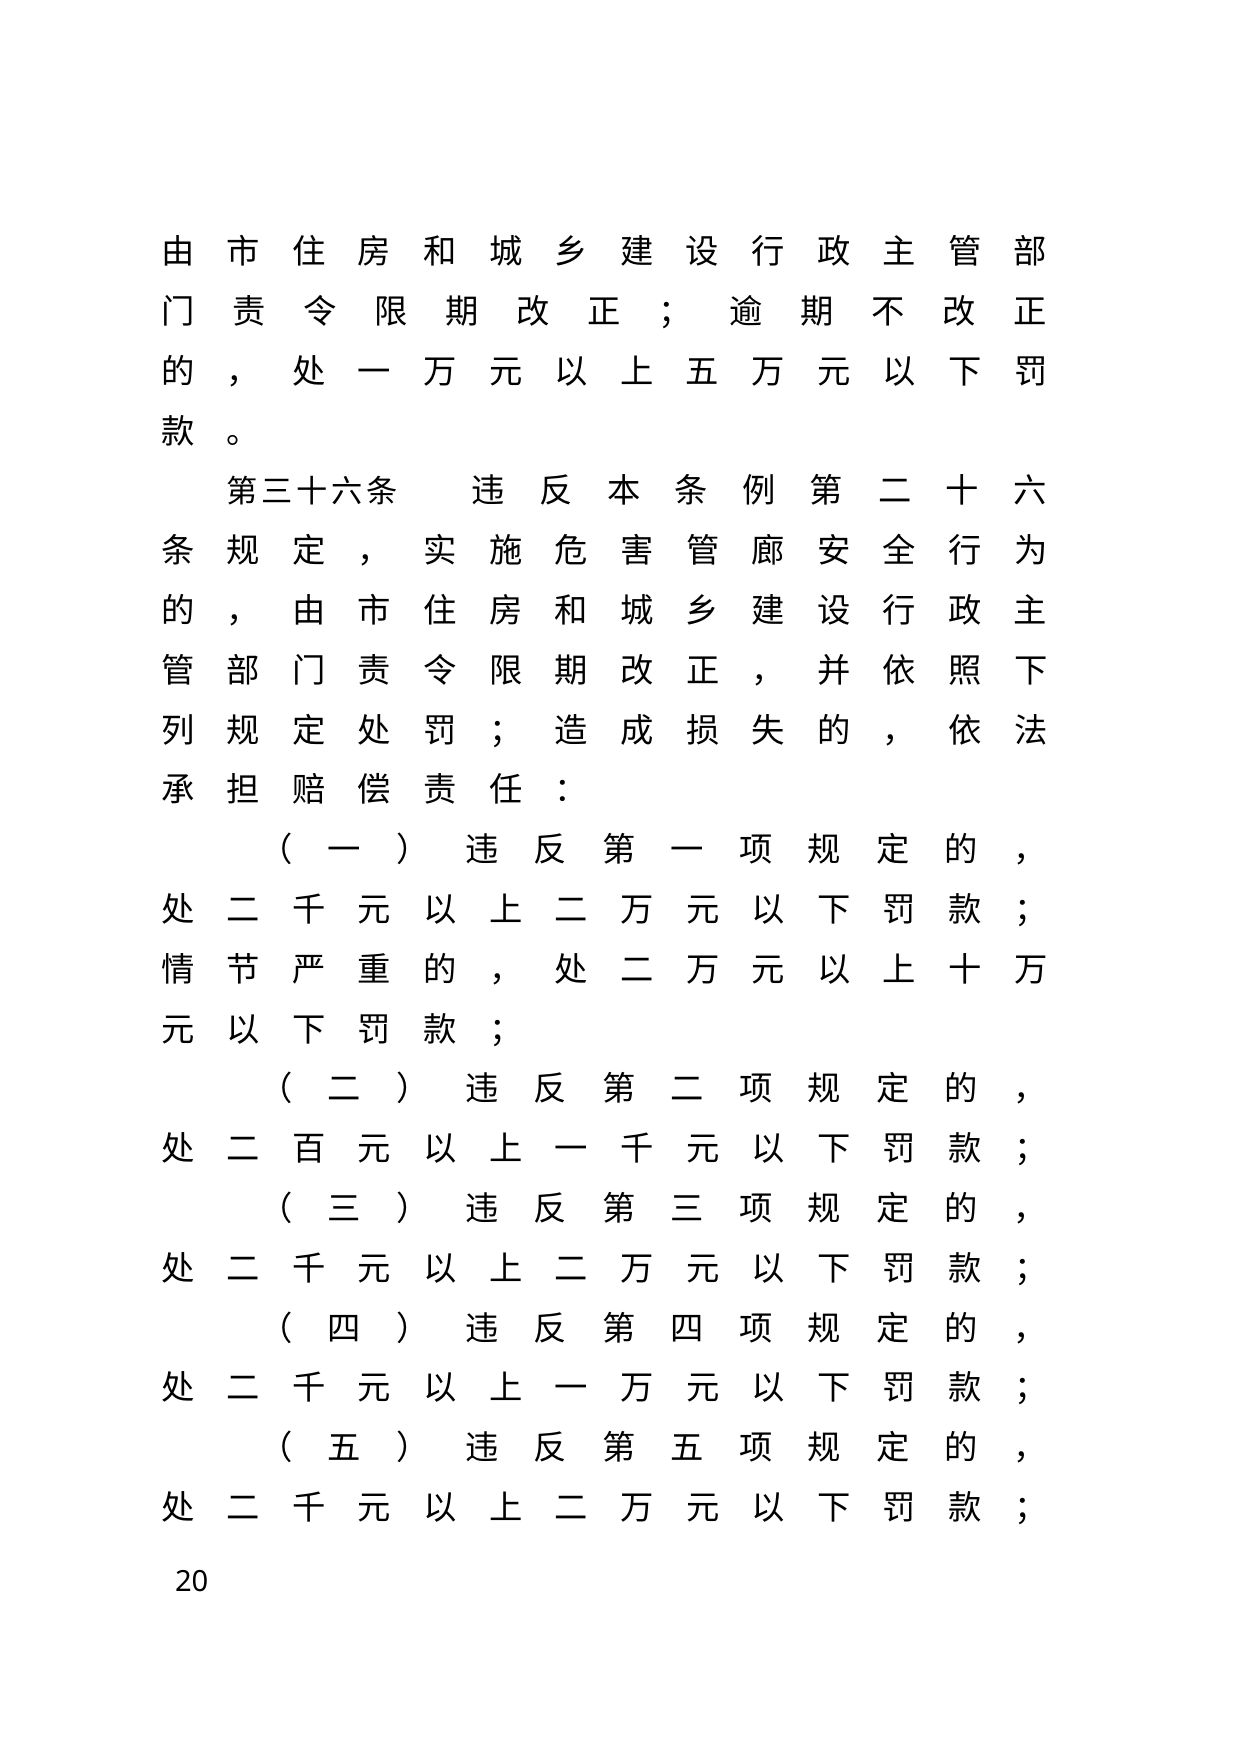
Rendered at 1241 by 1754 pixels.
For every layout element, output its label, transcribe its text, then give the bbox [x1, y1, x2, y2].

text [161, 1415, 1079, 1535]
text 第三十六条 违反本条例第二十六条规定，实施危害管廊安全行为的，由市住房和城乡建设行政主管部门责令限期改正，并依照下列规定处罚；造成损失的，依法承担赔偿责任： [161, 458, 1079, 817]
text （一）违反第一项规定的，处二千元以上二万元以下罚款；情节严重的，处二万元以上十万元以下罚款； [161, 817, 1079, 1056]
text （三）违反第三项规定的，处二千元以上二万元以下罚款； [161, 1176, 1079, 1296]
text （二）违反第二项规定的，处二百元以上一千元以下罚款； [161, 1056, 1079, 1176]
text （四）违反第四项规定的，处二千元以上一万元以下罚款； [161, 1296, 1079, 1415]
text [161, 219, 1079, 458]
